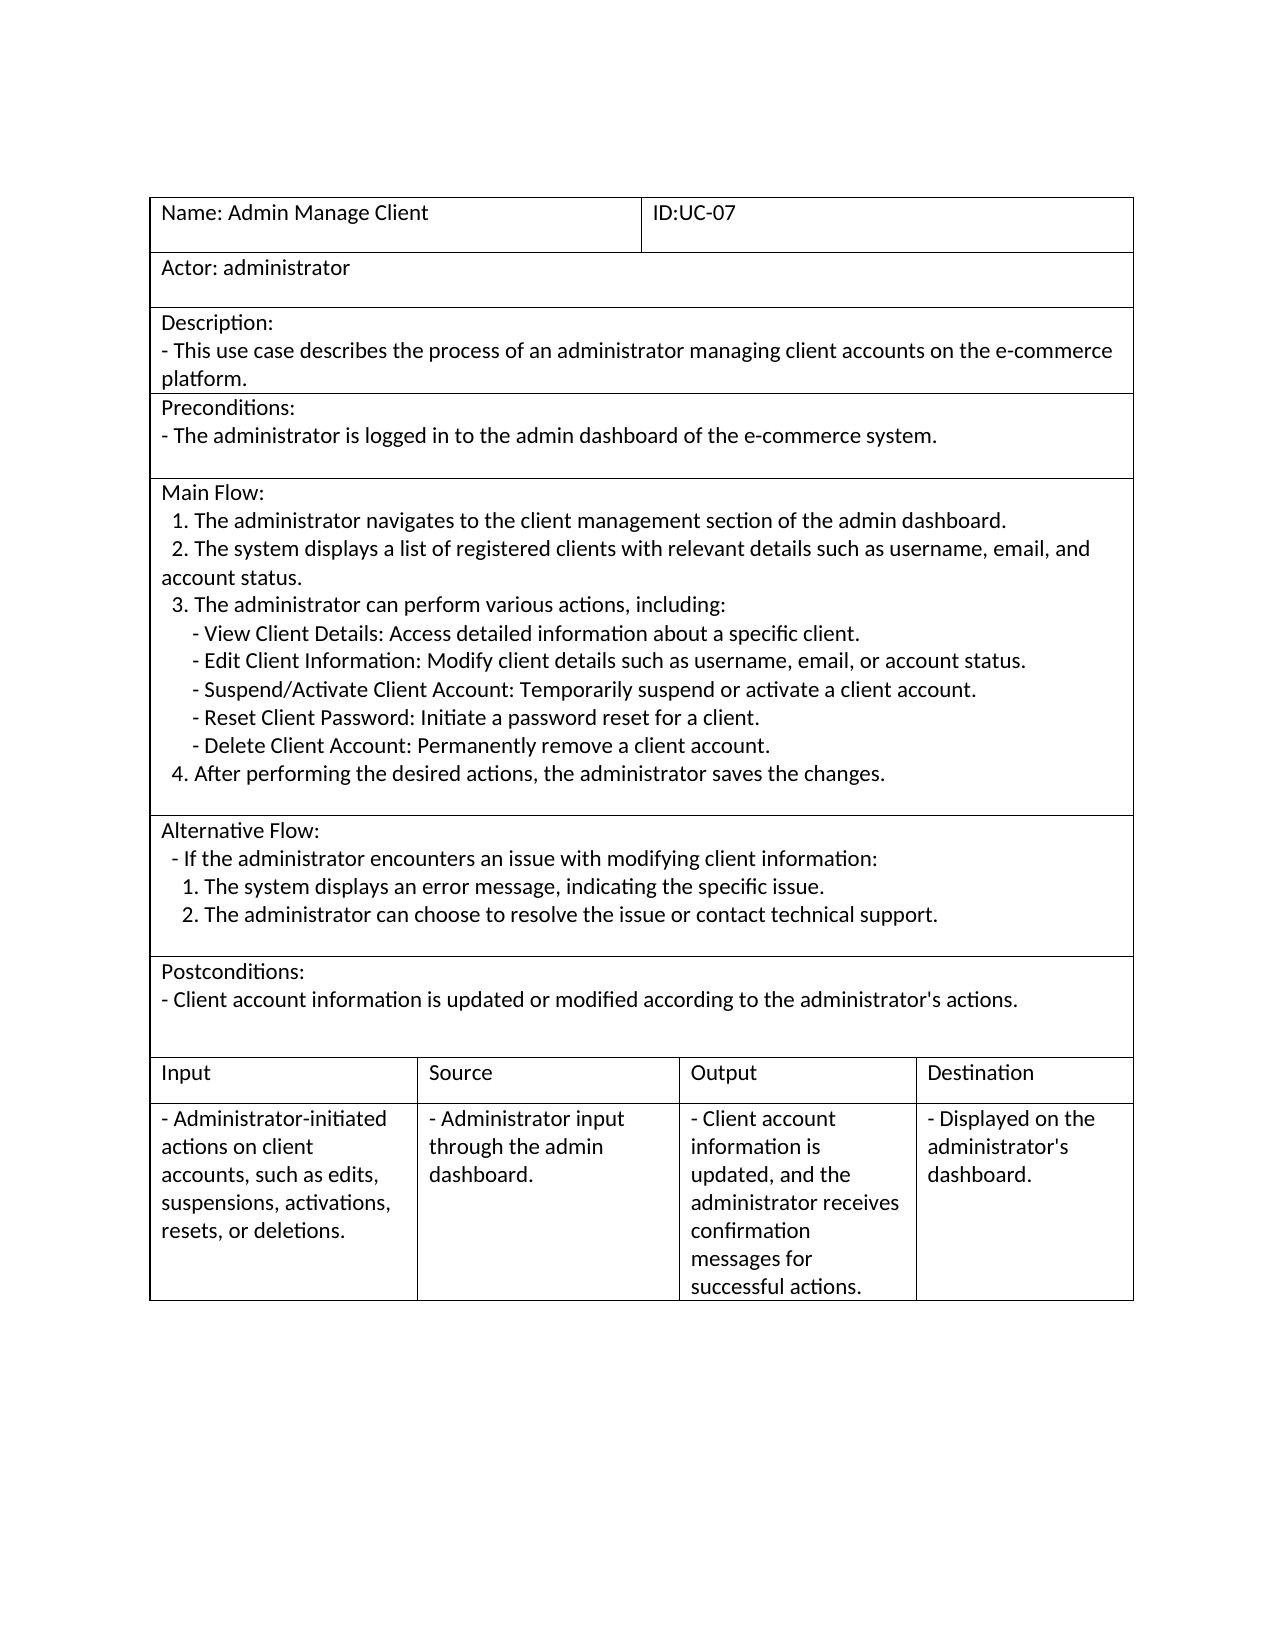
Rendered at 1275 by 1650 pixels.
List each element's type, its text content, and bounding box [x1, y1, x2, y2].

table_cell Description: - This use case describes the process of an administrator managing client accounts on the e-commerce platform. [151, 308, 1133, 392]
table_header ID:UC-07 [642, 198, 1133, 252]
table_cell - Administrator-initiated actions on client accounts, such as edits, suspensions, activations, resets, or deletions. [151, 1104, 417, 1300]
table_cell Input [151, 1058, 417, 1103]
table_cell - Displayed on the administrator's dashboard. [917, 1104, 1133, 1300]
table_cell Alternative Flow: - If the administrator encounters an issue with modifying client information: 1. The system displays an error message, indicating the specific issue. 2. The administrator can choose to resolve the issue or contact technical support. [151, 816, 1133, 956]
table_cell Postconditions: - Client account information is updated or modified according to the administrator's actions. [151, 957, 1133, 1057]
table_cell Main Flow: 1. The administrator navigates to the client management section of the admin dashboard. 2. The system displays a list of registered clients with relevant details such as username, email, and account status. 3. The administrator can perform various actions, including: - View Client Details: Access detailed information about a specific client. - Edit Client Information: Modify client details such as username, email, or account status. - Suspend/Activate Client Account: Temporarily suspend or activate a client account. - Reset Client Password: Initiate a password reset for a client. - Delete Client Account: Permanently remove a client account. 4. After performing the desired actions, the administrator saves the changes. [151, 479, 1133, 815]
table_cell Output [680, 1058, 916, 1103]
table_cell - Administrator input through the admin dashboard. [418, 1104, 679, 1300]
table_cell Destination [917, 1058, 1133, 1103]
table_header Name: Admin Manage Client [151, 198, 641, 252]
table_cell Source [418, 1058, 679, 1103]
table_cell Preconditions: - The administrator is logged in to the admin dashboard of the e-commerce system. [151, 394, 1133, 477]
table_cell Actor: administrator [151, 253, 1133, 307]
table_cell - Client account information is updated, and the administrator receives confirmation messages for successful actions. [680, 1104, 916, 1300]
